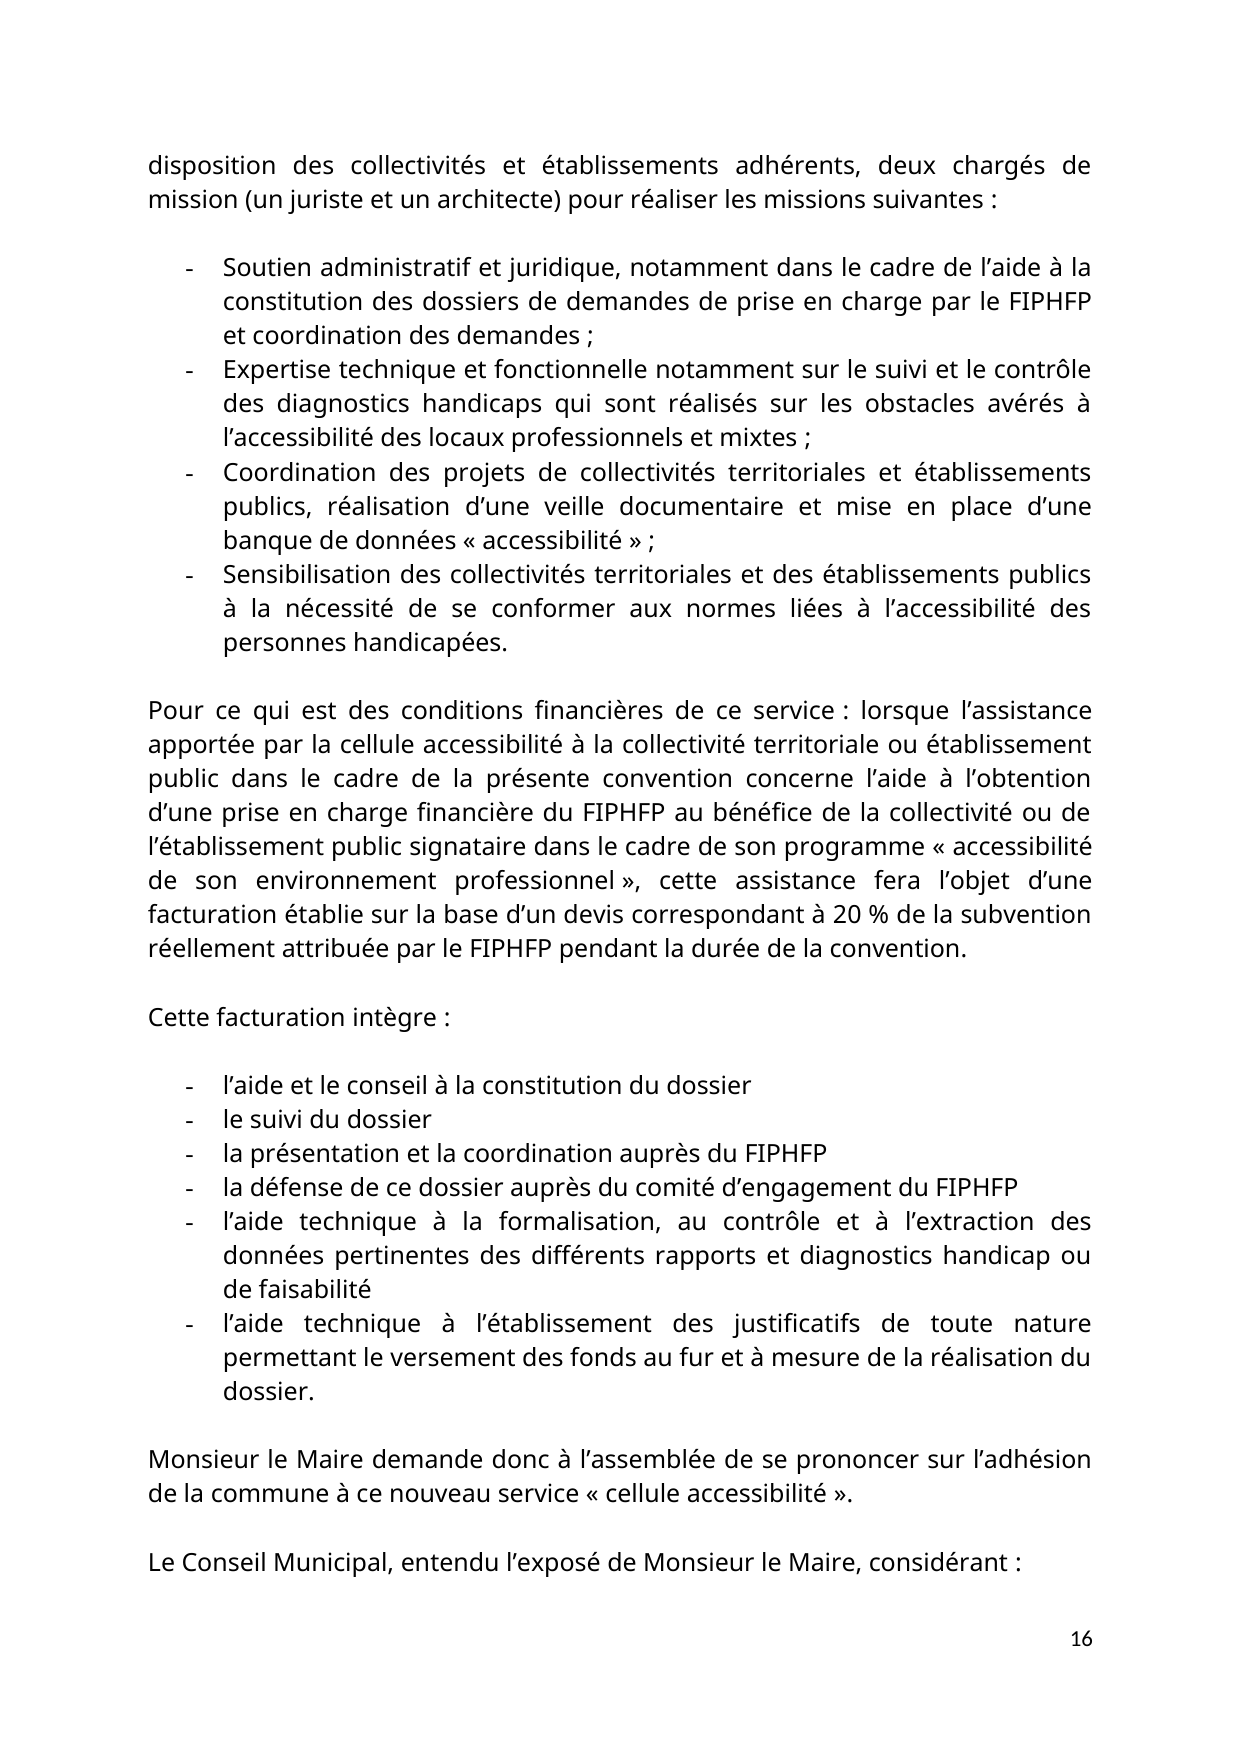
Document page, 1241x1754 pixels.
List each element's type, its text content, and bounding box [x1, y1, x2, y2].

list le suivi du dossier [185, 1101, 1093, 1135]
list Coordination des projets de collectivités territoriales et établissements publics, réalisation d’une veille documentaire et mise en place d’une banque de données « accessibilité » ; [185, 454, 1093, 556]
text Monsieur le Maire demande donc à l’assemblée de se prononcer sur l’adhésion de la commune à ce nouveau service « cellule accessibilité ». [148, 1442, 1093, 1510]
list la présentation et la coordination auprès du FIPHFP [185, 1135, 1093, 1169]
list Soutien administratif et juridique, notamment dans le cadre de l’aide à la constitution des dossiers de demandes de prise en charge par le FIPHFP et coordination des demandes ; [185, 250, 1093, 352]
text Le Conseil Municipal, entendu l’exposé de Monsieur le Maire, considérant : [148, 1544, 1093, 1578]
list l’aide technique à l’établissement des justificatifs de toute nature permettant le versement des fonds au fur et à mesure de la réalisation du dossier. [185, 1306, 1093, 1408]
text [148, 148, 1093, 216]
list Expertise technique et fonctionnelle notamment sur le suivi et le contrôle des diagnostics handicaps qui sont réalisés sur les obstacles avérés à l’accessibilité des locaux professionnels et mixtes ; [185, 352, 1093, 454]
text Cette facturation intègre : [148, 999, 1093, 1033]
list la défense de ce dossier auprès du comité d’engagement du FIPHFP [185, 1169, 1093, 1203]
list l’aide et le conseil à la constitution du dossier [185, 1067, 1093, 1101]
list Sensibilisation des collectivités territoriales et des établissements publics à la nécessité de se conformer aux normes liées à l’accessibilité des personnes handicapées. [185, 556, 1093, 658]
text Pour ce qui est des conditions financières de ce service : lorsque l’assistance apportée par la cellule accessibilité à la collectivité territoriale ou établissement public dans le cadre de la présente convention concerne l’aide à l’obtention d’une prise en charge financière du FIPHFP au bénéfice de la collectivité ou de l’établissement public signataire dans le cadre de son programme « accessibilité de son environnement professionnel », cette assistance fera l’objet d’une facturation établie sur la base d’un devis correspondant à 20 % de la subvention réellement attribuée par le FIPHFP pendant la durée de la convention. [148, 693, 1093, 965]
list l’aide technique à la formalisation, au contrôle et à l’extraction des données pertinentes des différents rapports et diagnostics handicap ou de faisabilité [185, 1203, 1093, 1306]
